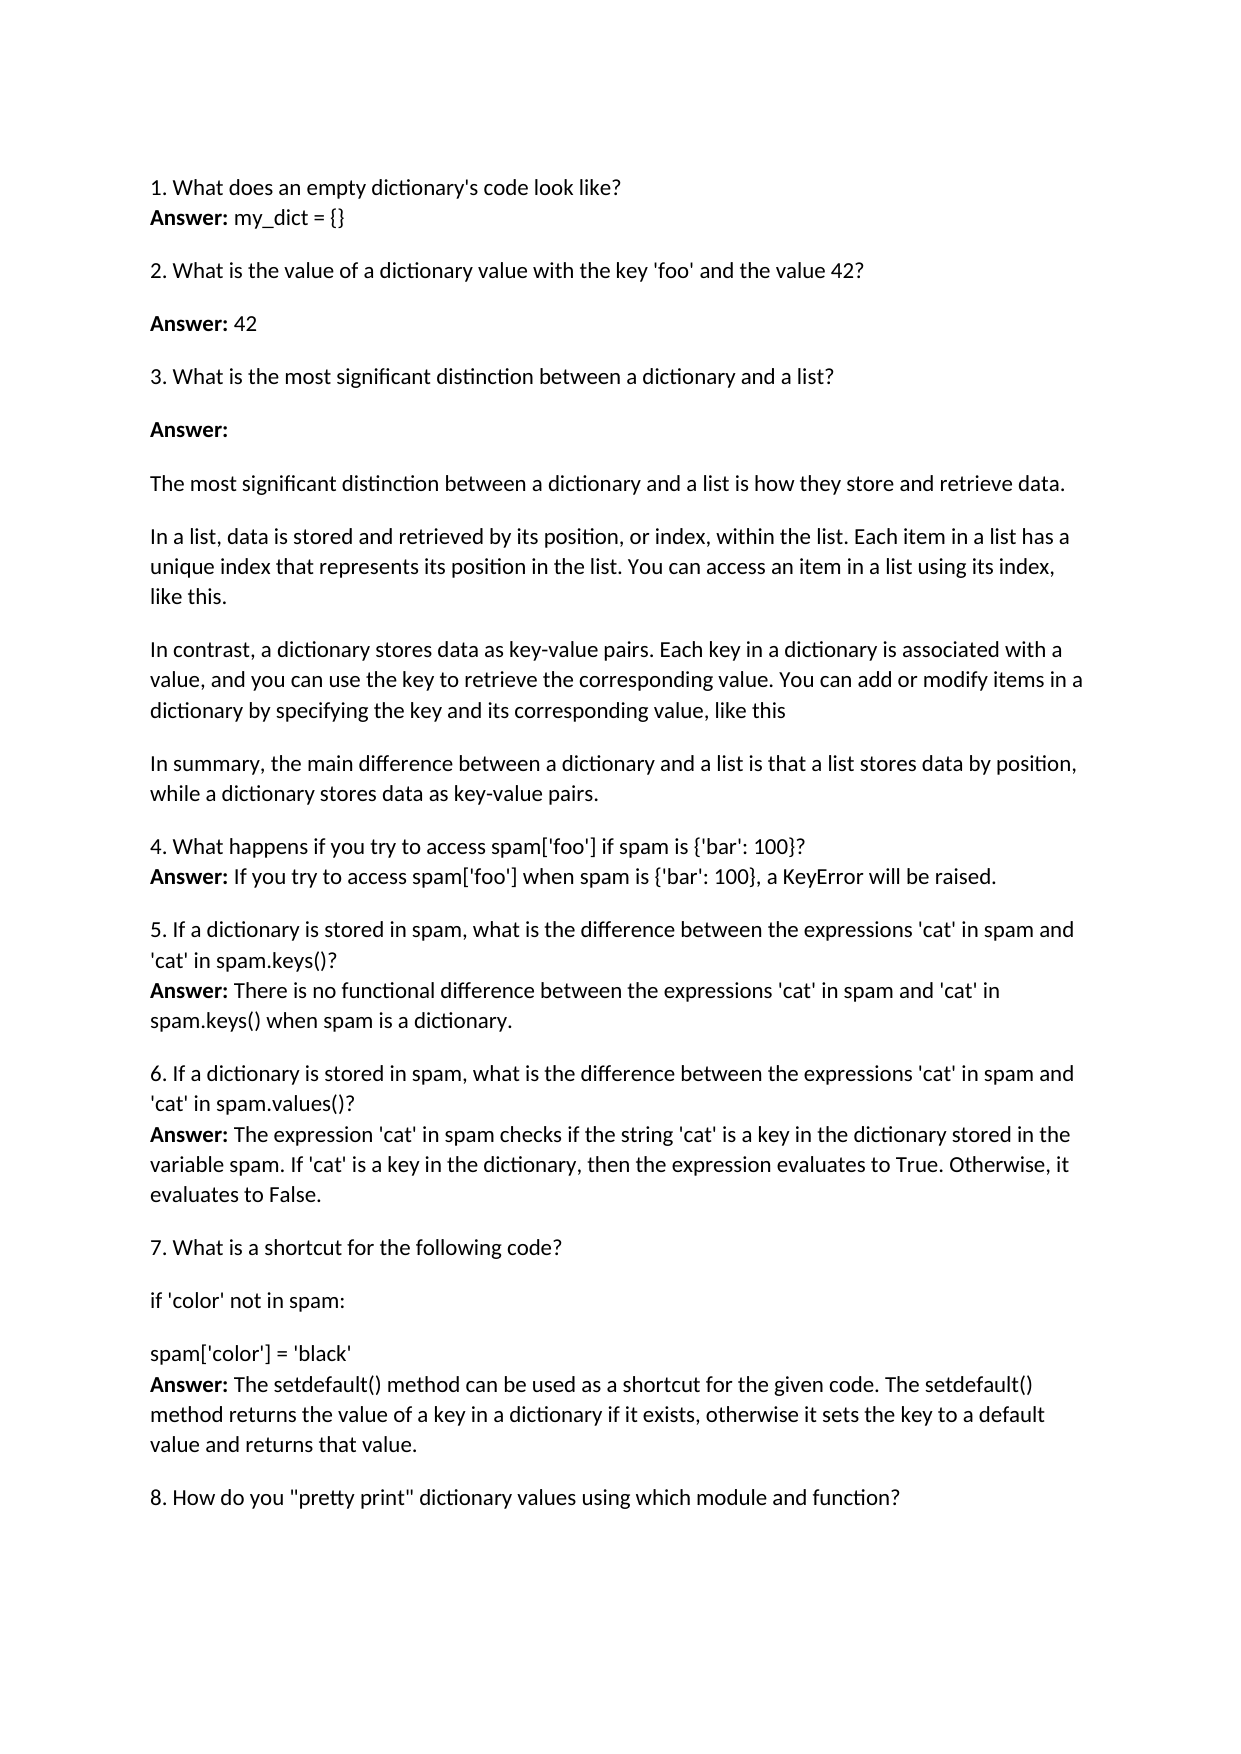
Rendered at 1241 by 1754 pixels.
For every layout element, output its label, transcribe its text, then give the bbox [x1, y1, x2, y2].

text In contrast, a dictionary stores data as key-value pairs. Each key in a dictionary is associated with a value, and you can use the key to retrieve the corresponding value. You can add or modify items in a dictionary by specifying the key and its corresponding value, like this [150, 635, 1090, 724]
text 2. What is the value of a dictionary value with the key 'foo' and the value 42? [150, 256, 1090, 284]
text The most significant distinction between a dictionary and a list is how they store and retrieve data. [150, 469, 1090, 497]
text In a list, data is stored and retrieved by its position, or index, within the list. Each item in a list has a unique index that represents its position in the list. You can access an item in a list using its index, like this. [150, 522, 1090, 610]
text 6. If a dictionary is stored in spam, what is the difference between the expressions 'cat' in spam and 'cat' in spam.values()? Answer: The expression 'cat' in spam checks if the string 'cat' is a key in the dictionary stored in the variable spam. If 'cat' is a key in the dictionary, then the expression evaluates to True. Otherwise, it evaluates to False. [150, 1059, 1090, 1208]
text Answer: [150, 416, 1090, 444]
text In summary, the main difference between a dictionary and a list is that a list stores data by position, while a dictionary stores data as key-value pairs. [150, 749, 1090, 807]
text 7. What is a shortcut for the following code? [150, 1233, 1090, 1261]
text 8. How do you "pretty print" dictionary values using which module and function? [150, 1483, 1090, 1511]
text 4. What happens if you try to access spam['foo'] if spam is {'bar': 100}? Answer: If you try to access spam['foo'] when spam is {'bar': 100}, a KeyError will be raised. [150, 832, 1090, 891]
text 1. What does an empty dictionary's code look like? Answer: my_dict = {} [150, 173, 1090, 231]
text Answer: 42 [150, 309, 1090, 337]
text 3. What is the most significant distinction between a dictionary and a list? [150, 362, 1090, 391]
text 5. If a dictionary is stored in spam, what is the difference between the expressions 'cat' in spam and 'cat' in spam.keys()? Answer: There is no functional difference between the expressions 'cat' in spam and 'cat' in spam.keys() when spam is a dictionary. [150, 916, 1090, 1034]
text spam['color'] = 'black' Answer: The setdefault() method can be used as a shortcut for the given code. The setdefault() method returns the value of a key in a dictionary if it exists, otherwise it sets the key to a default value and returns that value. [150, 1339, 1090, 1458]
text if 'color' not in spam: [150, 1286, 1090, 1314]
